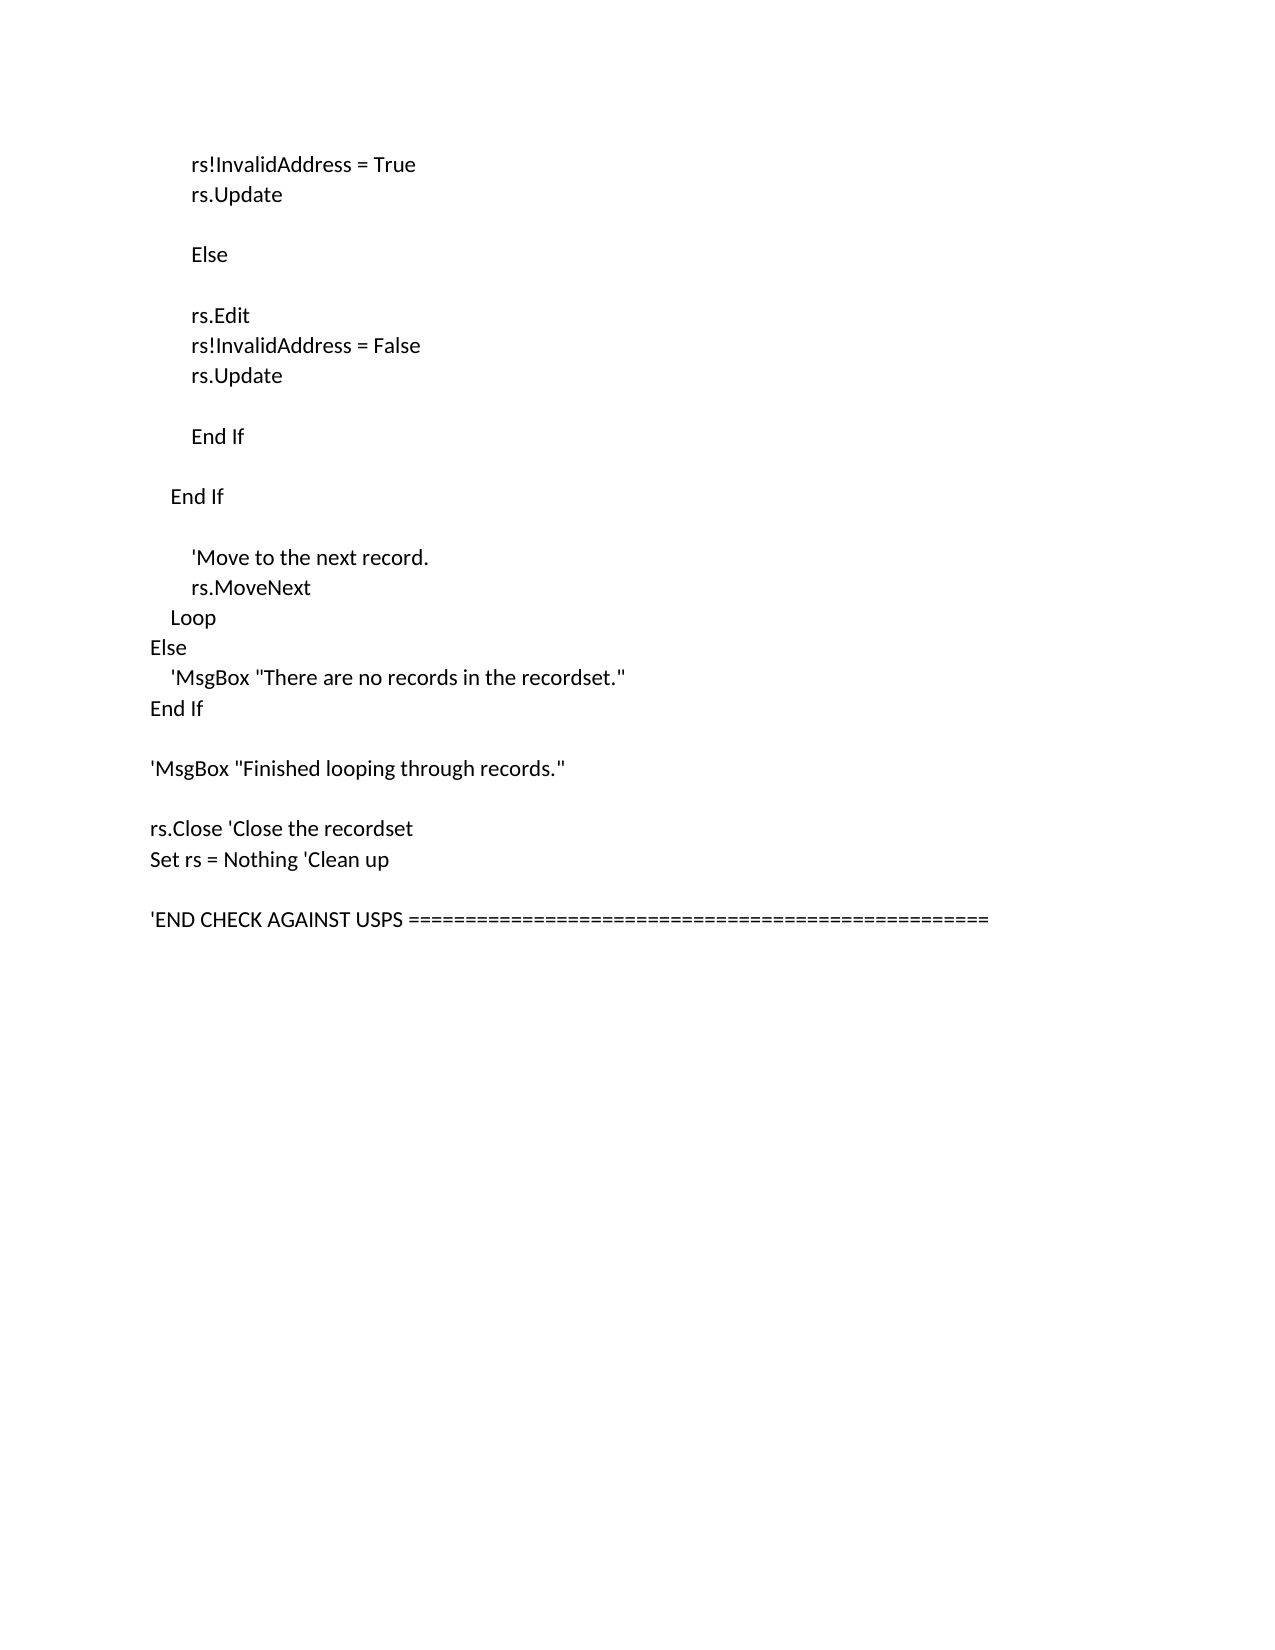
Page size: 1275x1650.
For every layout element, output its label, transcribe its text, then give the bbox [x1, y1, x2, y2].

list rs.Update [150, 361, 1125, 389]
list End If [150, 694, 1125, 722]
list 'END CHECK AGAINST USPS =================================================== [150, 905, 1125, 933]
list Else [150, 633, 1125, 661]
list End If [150, 482, 1125, 510]
list 'MsgBox "There are no records in the recordset." [150, 663, 1125, 692]
list Set rs = Nothing 'Clean up [150, 845, 1125, 873]
list rs.MoveNext [150, 573, 1125, 601]
list rs.Update [150, 180, 1125, 208]
list 'Move to the next record. [150, 543, 1125, 571]
list rs!InvalidAddress = False [150, 331, 1125, 359]
list End If [150, 422, 1125, 450]
list rs.Edit [150, 301, 1125, 329]
list Loop [150, 603, 1125, 631]
list Else [150, 241, 1125, 269]
list 'MsgBox "Finished looping through records." [150, 754, 1125, 782]
list rs.Close 'Close the recordset [150, 814, 1125, 843]
list rs!InvalidAddress = True [150, 150, 1125, 178]
